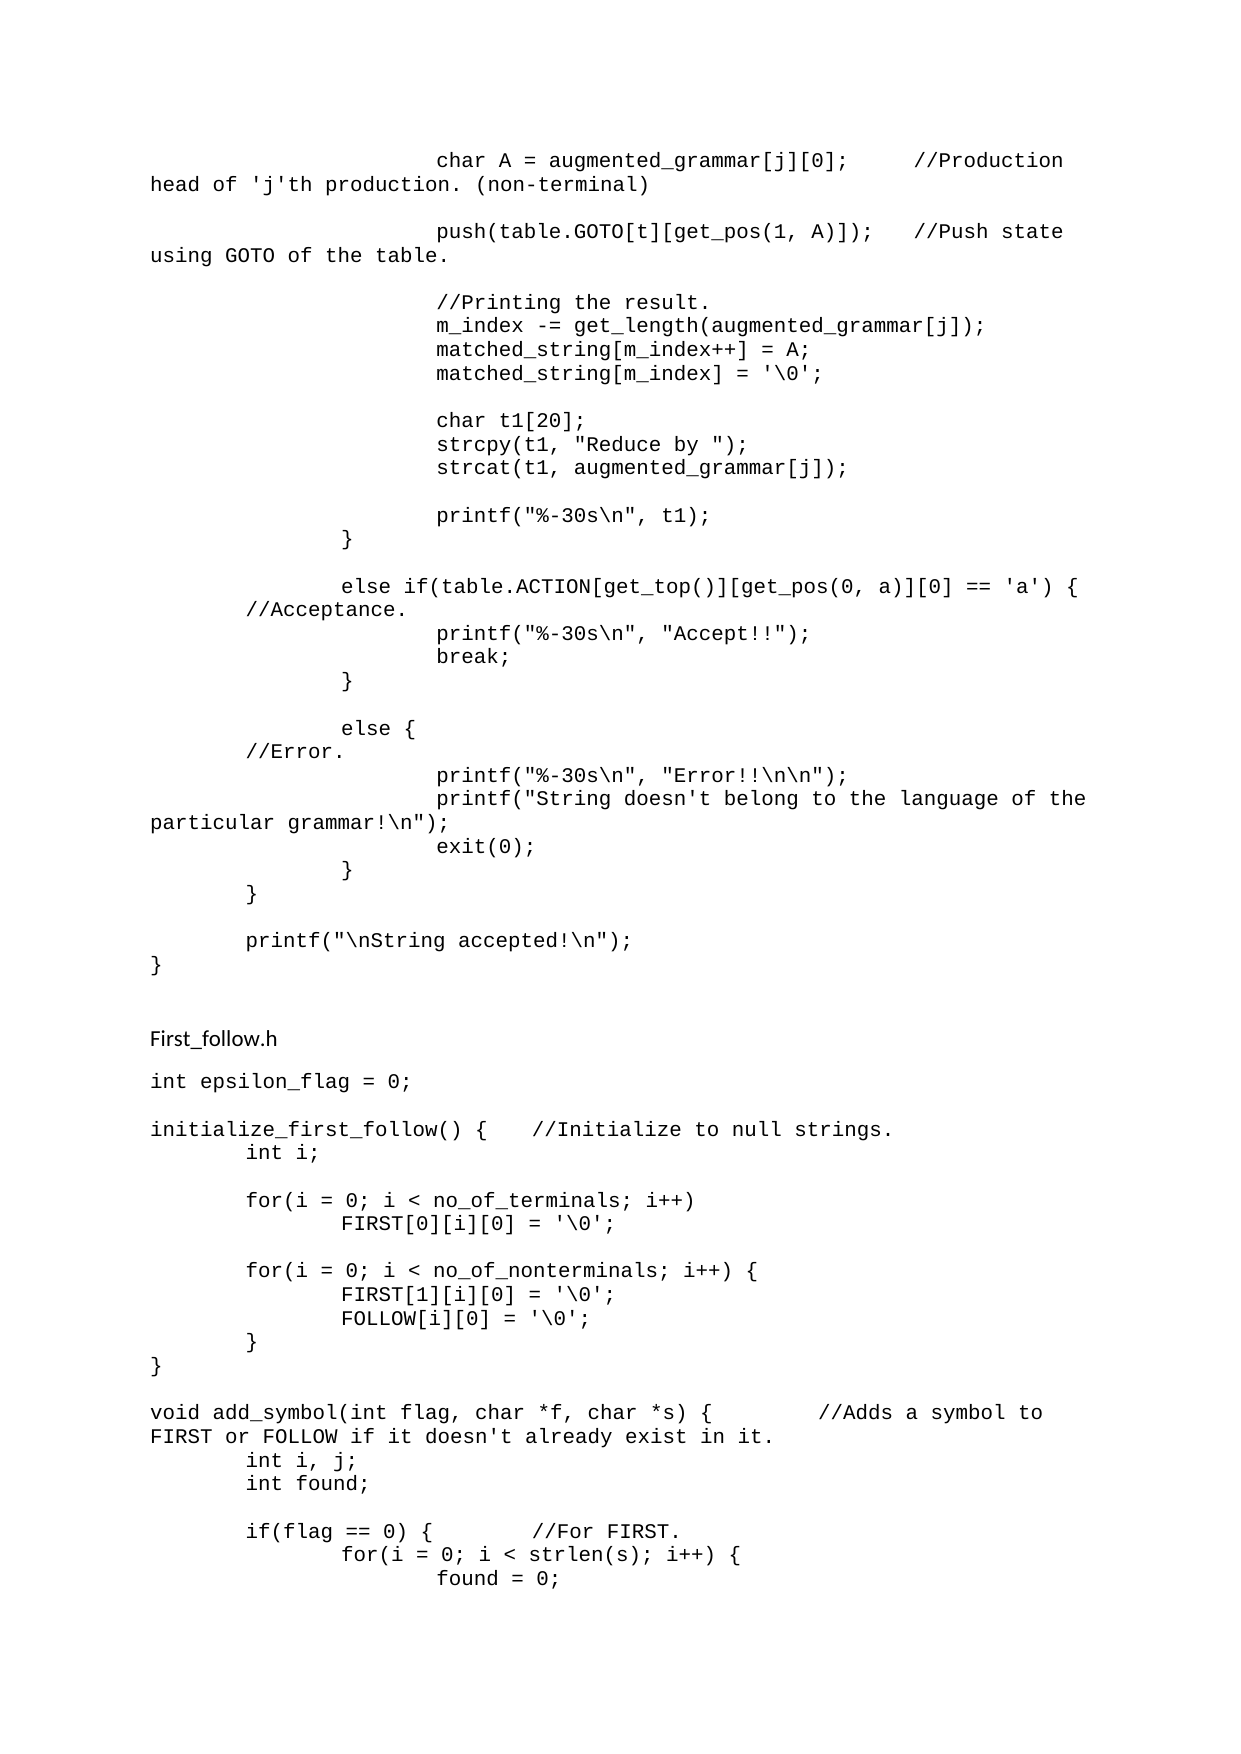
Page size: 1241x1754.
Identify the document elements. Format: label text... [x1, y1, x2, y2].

text int epsilon_flag = 0; [150, 1071, 1090, 1095]
text push(table.GOTO[t][get_pos(1, A)]); //Push state using GOTO of the table. [150, 221, 1090, 268]
text int i, j; [150, 1450, 1090, 1473]
text else { //Error. [150, 717, 1090, 765]
text printf("%-30s\n", "Accept!!"); [150, 623, 1090, 647]
text for(i = 0; i < no_of_nonterminals; i++) { [150, 1261, 1090, 1284]
text m_index -= get_length(augmented_grammar[j]); [150, 316, 1090, 339]
text for(i = 0; i < strlen(s); i++) { [150, 1544, 1090, 1568]
text exit(0); [150, 836, 1090, 859]
text if(flag == 0) { //For FIRST. [150, 1521, 1090, 1544]
text break; [150, 647, 1090, 670]
text printf("String doesn't belong to the language of the particular grammar!\n"); [150, 788, 1090, 836]
text char t1[20]; [150, 410, 1090, 434]
text } [150, 859, 1090, 883]
text initialize_first_follow() { //Initialize to null strings. [150, 1119, 1090, 1142]
text First_follow.h [150, 1024, 1090, 1052]
text } [150, 954, 1090, 978]
text strcpy(t1, "Reduce by "); [150, 434, 1090, 457]
text } [150, 528, 1090, 552]
text } [150, 1355, 1090, 1379]
text printf("\nString accepted!\n"); [150, 930, 1090, 954]
text void add_symbol(int flag, char *f, char *s) { //Adds a symbol to FIRST or FOLLOW if it doesn't already exist in it. [150, 1402, 1090, 1450]
text matched_string[m_index] = '\0'; [150, 363, 1090, 386]
text //Printing the result. [150, 292, 1090, 316]
text FIRST[0][i][0] = '\0'; [150, 1213, 1090, 1237]
text else if(table.ACTION[get_top()][get_pos(0, a)][0] == 'a') { //Acceptance. [150, 576, 1090, 623]
text matched_string[m_index++] = A; [150, 339, 1090, 363]
text printf("%-30s\n", "Error!!\n\n"); [150, 765, 1090, 788]
text } [150, 670, 1090, 694]
text strcat(t1, augmented_grammar[j]); [150, 457, 1090, 481]
text FOLLOW[i][0] = '\0'; [150, 1308, 1090, 1331]
text } [150, 1331, 1090, 1355]
text FIRST[1][i][0] = '\0'; [150, 1284, 1090, 1308]
text found = 0; [150, 1568, 1090, 1592]
text for(i = 0; i < no_of_terminals; i++) [150, 1189, 1090, 1213]
text printf("%-30s\n", t1); [150, 505, 1090, 528]
text int found; [150, 1473, 1090, 1497]
text int i; [150, 1142, 1090, 1166]
text } [150, 883, 1090, 907]
text char A = augmented_grammar[j][0]; //Production head of 'j'th production. (non-terminal) [150, 150, 1090, 197]
